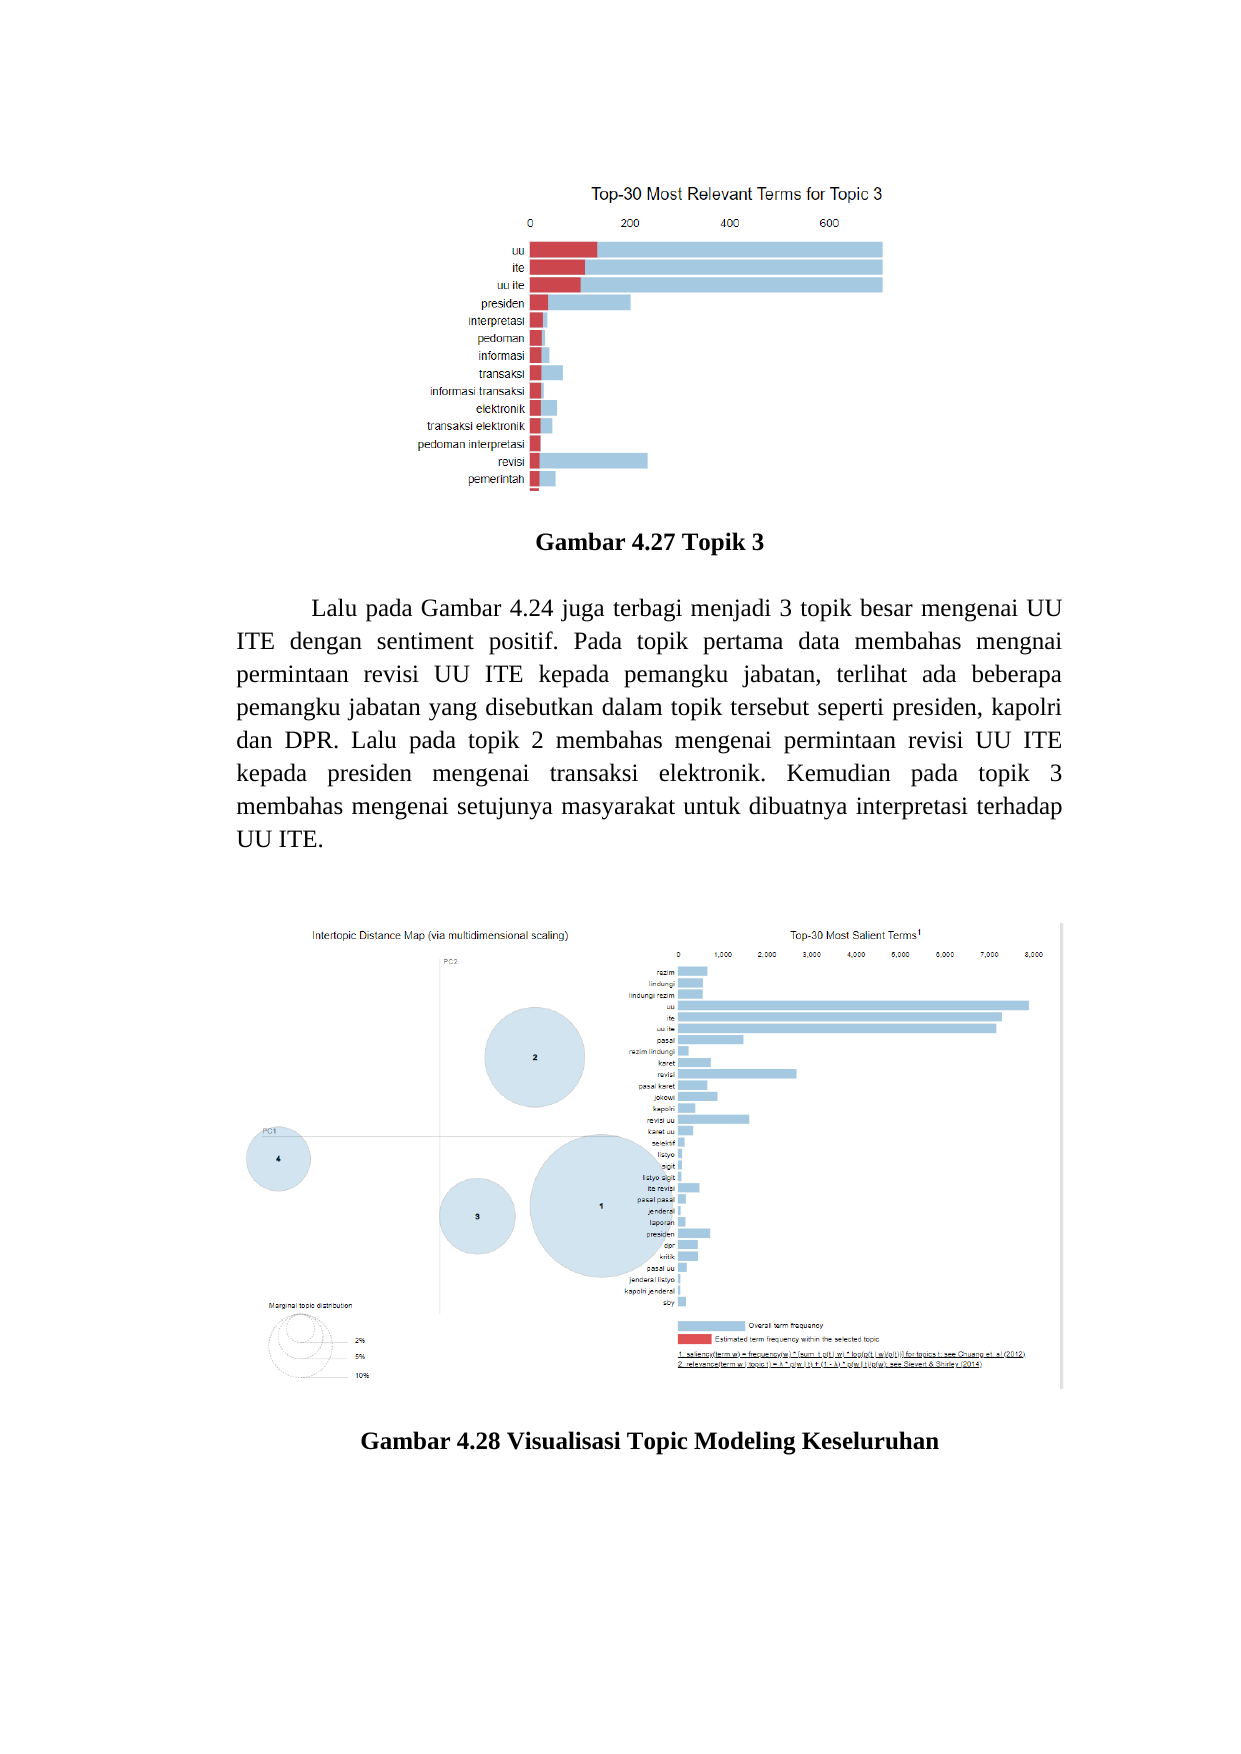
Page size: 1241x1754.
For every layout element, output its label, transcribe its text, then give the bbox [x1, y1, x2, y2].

text Lalu pada Gambar 4.24 juga terbagi menjadi 3 topik besar mengenai UU ITE dengan sentiment positif. Pada topik pertama data membahas mengnai permintaan revisi UU ITE kepada pemangku jabatan, terlihat ada beberapa pemangku jabatan yang disebutkan dalam topik tersebut seperti presiden, kapolri dan DPR. Lalu pada topik 2 membahas mengenai permintaan revisi UU ITE kepada presiden mengenai transaksi elektronik. Kemudian pada topik 3 membahas mengenai setujunya masyarakat untuk dibuatnya interpretasi terhadap UU ITE. [236, 593, 1063, 853]
picture [236, 923, 1064, 1389]
picture [416, 177, 883, 491]
text Gambar 4.27 Topik 3 [236, 527, 1063, 556]
text Gambar 4.28 Visualisasi Topic Modeling Keseluruhan [236, 1426, 1063, 1455]
